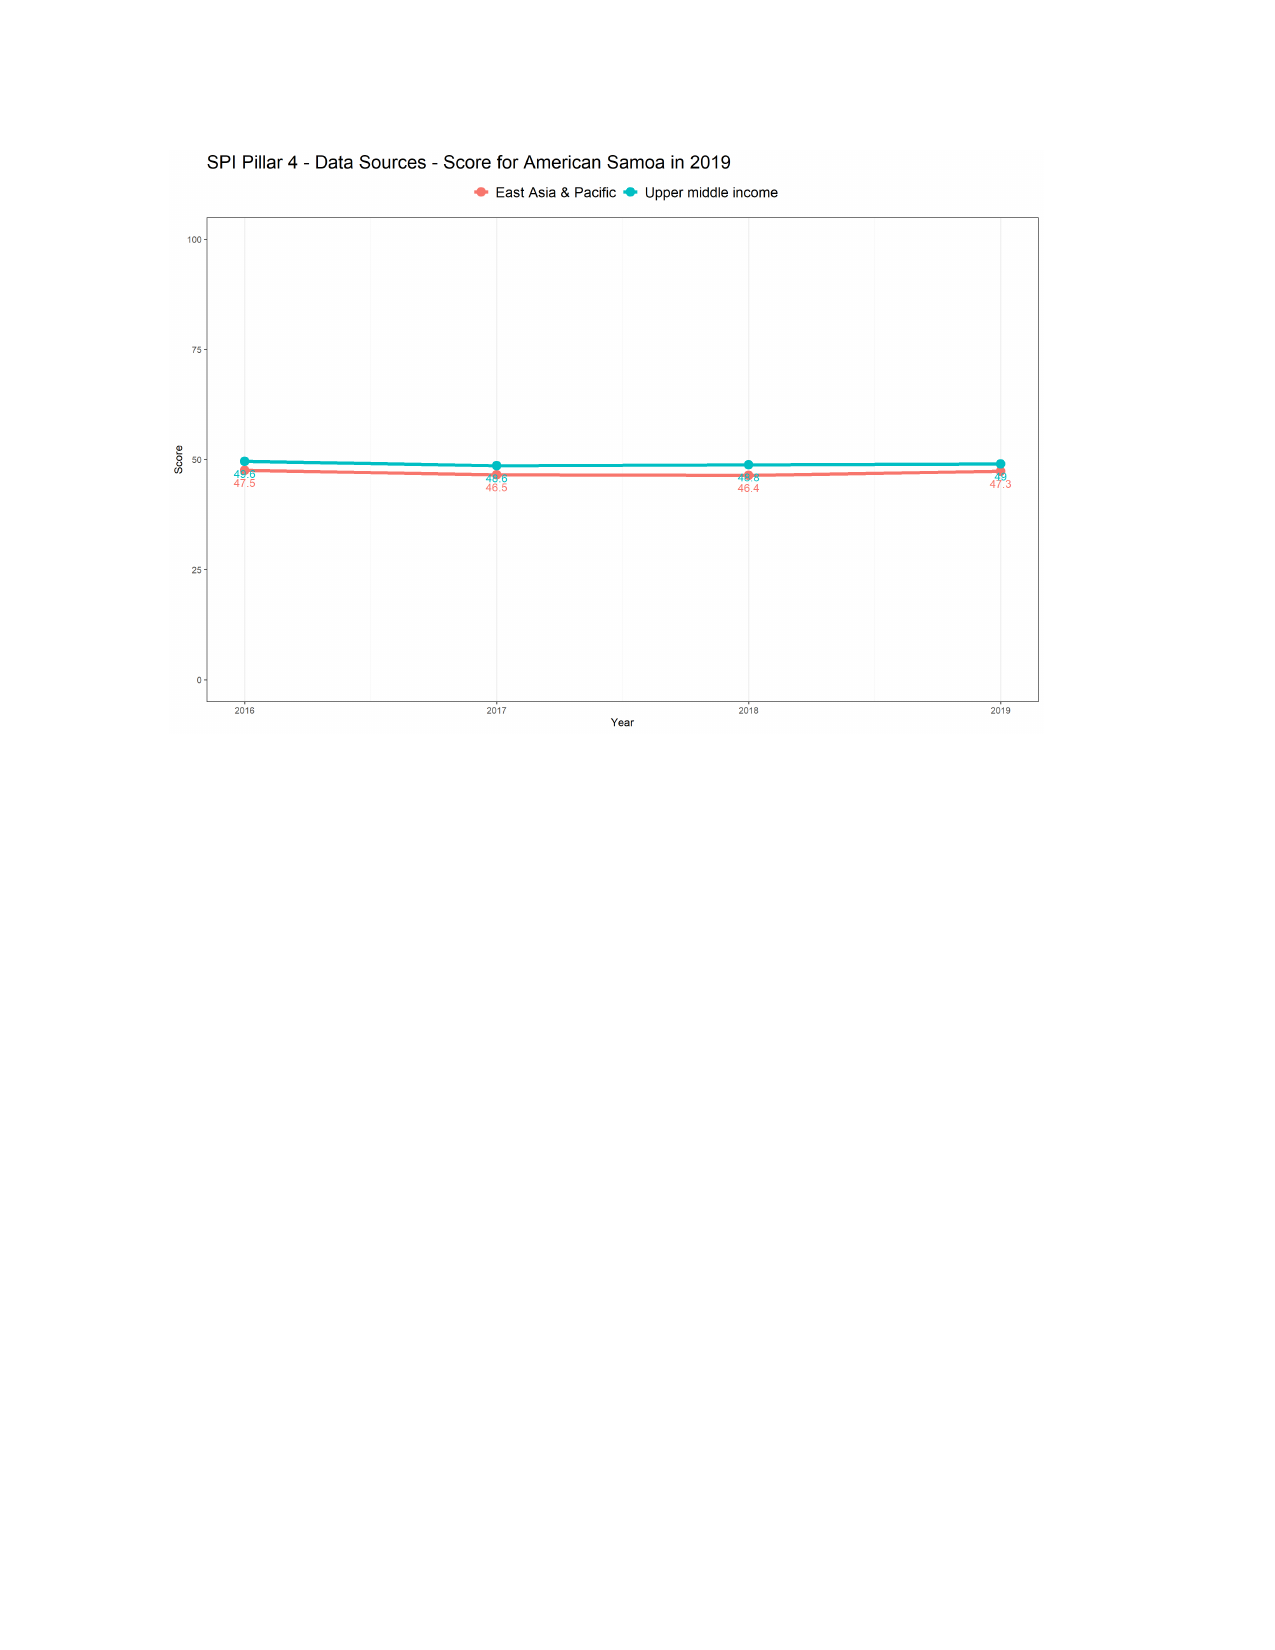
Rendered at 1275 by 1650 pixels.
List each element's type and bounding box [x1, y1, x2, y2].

picture [168, 150, 1044, 734]
